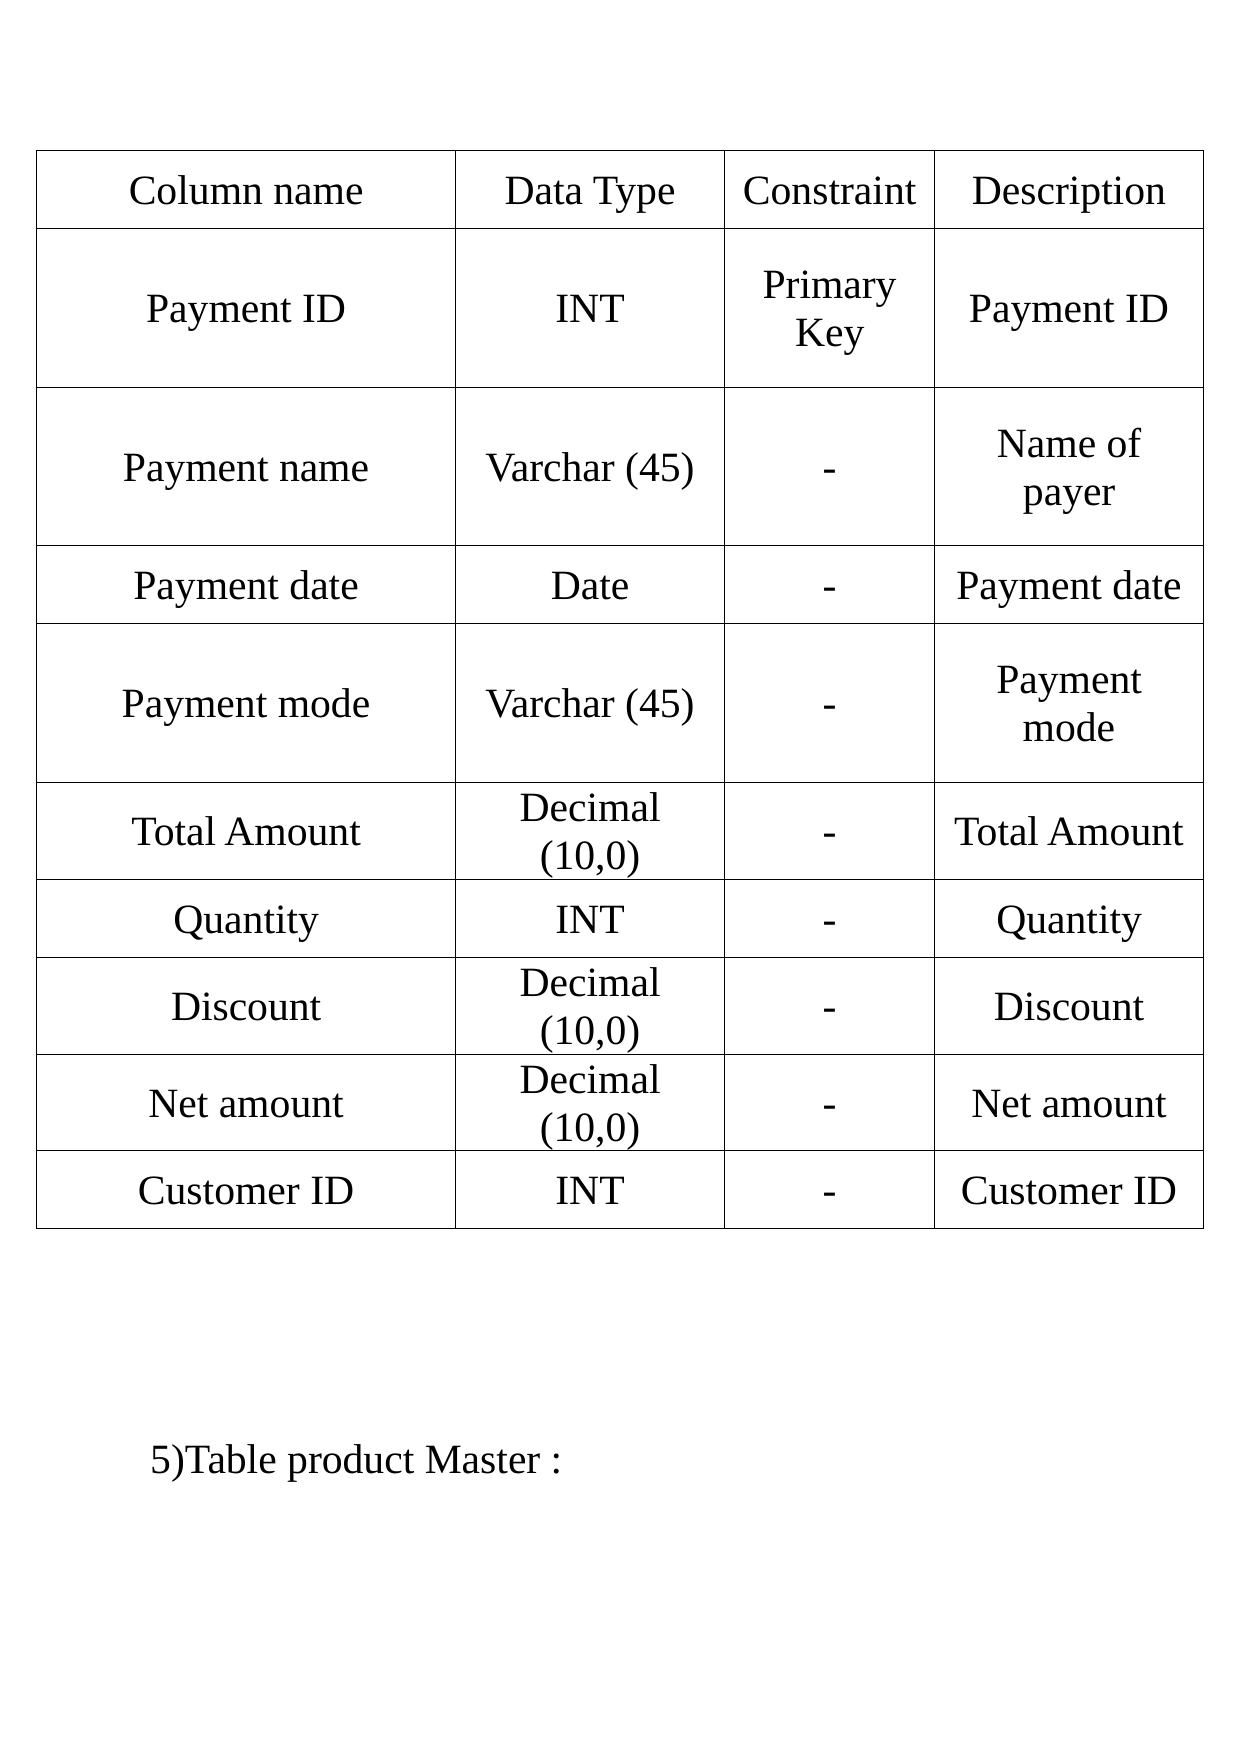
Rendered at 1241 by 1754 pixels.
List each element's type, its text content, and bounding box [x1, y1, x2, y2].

table_cell - [725, 388, 934, 545]
table_cell - [725, 1151, 934, 1228]
table_cell - [725, 546, 934, 623]
table_cell - [725, 958, 934, 1053]
table_cell INT [456, 880, 724, 957]
table_cell - [725, 1055, 934, 1150]
table_cell INT [456, 229, 724, 387]
table_header Description [935, 151, 1203, 228]
table_header Constraint [725, 151, 934, 228]
table_cell - [725, 880, 934, 957]
table_cell Decimal (10,0) [456, 958, 724, 1053]
table_cell Name of payer [935, 388, 1203, 545]
table_cell Customer ID [935, 1151, 1203, 1228]
table_cell Total Amount [37, 783, 455, 878]
table_cell Net amount [37, 1055, 455, 1150]
table_cell Decimal (10,0) [456, 783, 724, 878]
table_cell Payment mode [935, 624, 1203, 782]
table_cell Discount [935, 958, 1203, 1053]
table_cell Payment date [935, 546, 1203, 623]
table_cell Varchar (45) [456, 388, 724, 545]
text 5)Table product Master : [150, 1434, 1090, 1482]
table_header Data Type [456, 151, 724, 228]
table_header Column name [37, 151, 455, 228]
table_cell Net amount [935, 1055, 1203, 1150]
table_cell Discount [37, 958, 455, 1053]
table_cell Payment ID [935, 229, 1203, 387]
table_cell Varchar (45) [456, 624, 724, 782]
table_cell Payment name [37, 388, 455, 545]
table_cell Date [456, 546, 724, 623]
table_cell Primary Key [725, 229, 934, 387]
table_cell INT [456, 1151, 724, 1228]
table_cell Quantity [37, 880, 455, 957]
table_cell Payment ID [37, 229, 455, 387]
table_cell Payment date [37, 546, 455, 623]
table_cell - [725, 624, 934, 782]
table_cell Customer ID [37, 1151, 455, 1228]
table_cell Total Amount [935, 783, 1203, 878]
table_cell Quantity [935, 880, 1203, 957]
table_cell Payment mode [37, 624, 455, 782]
table_cell Decimal (10,0) [456, 1055, 724, 1150]
table_cell - [725, 783, 934, 878]
